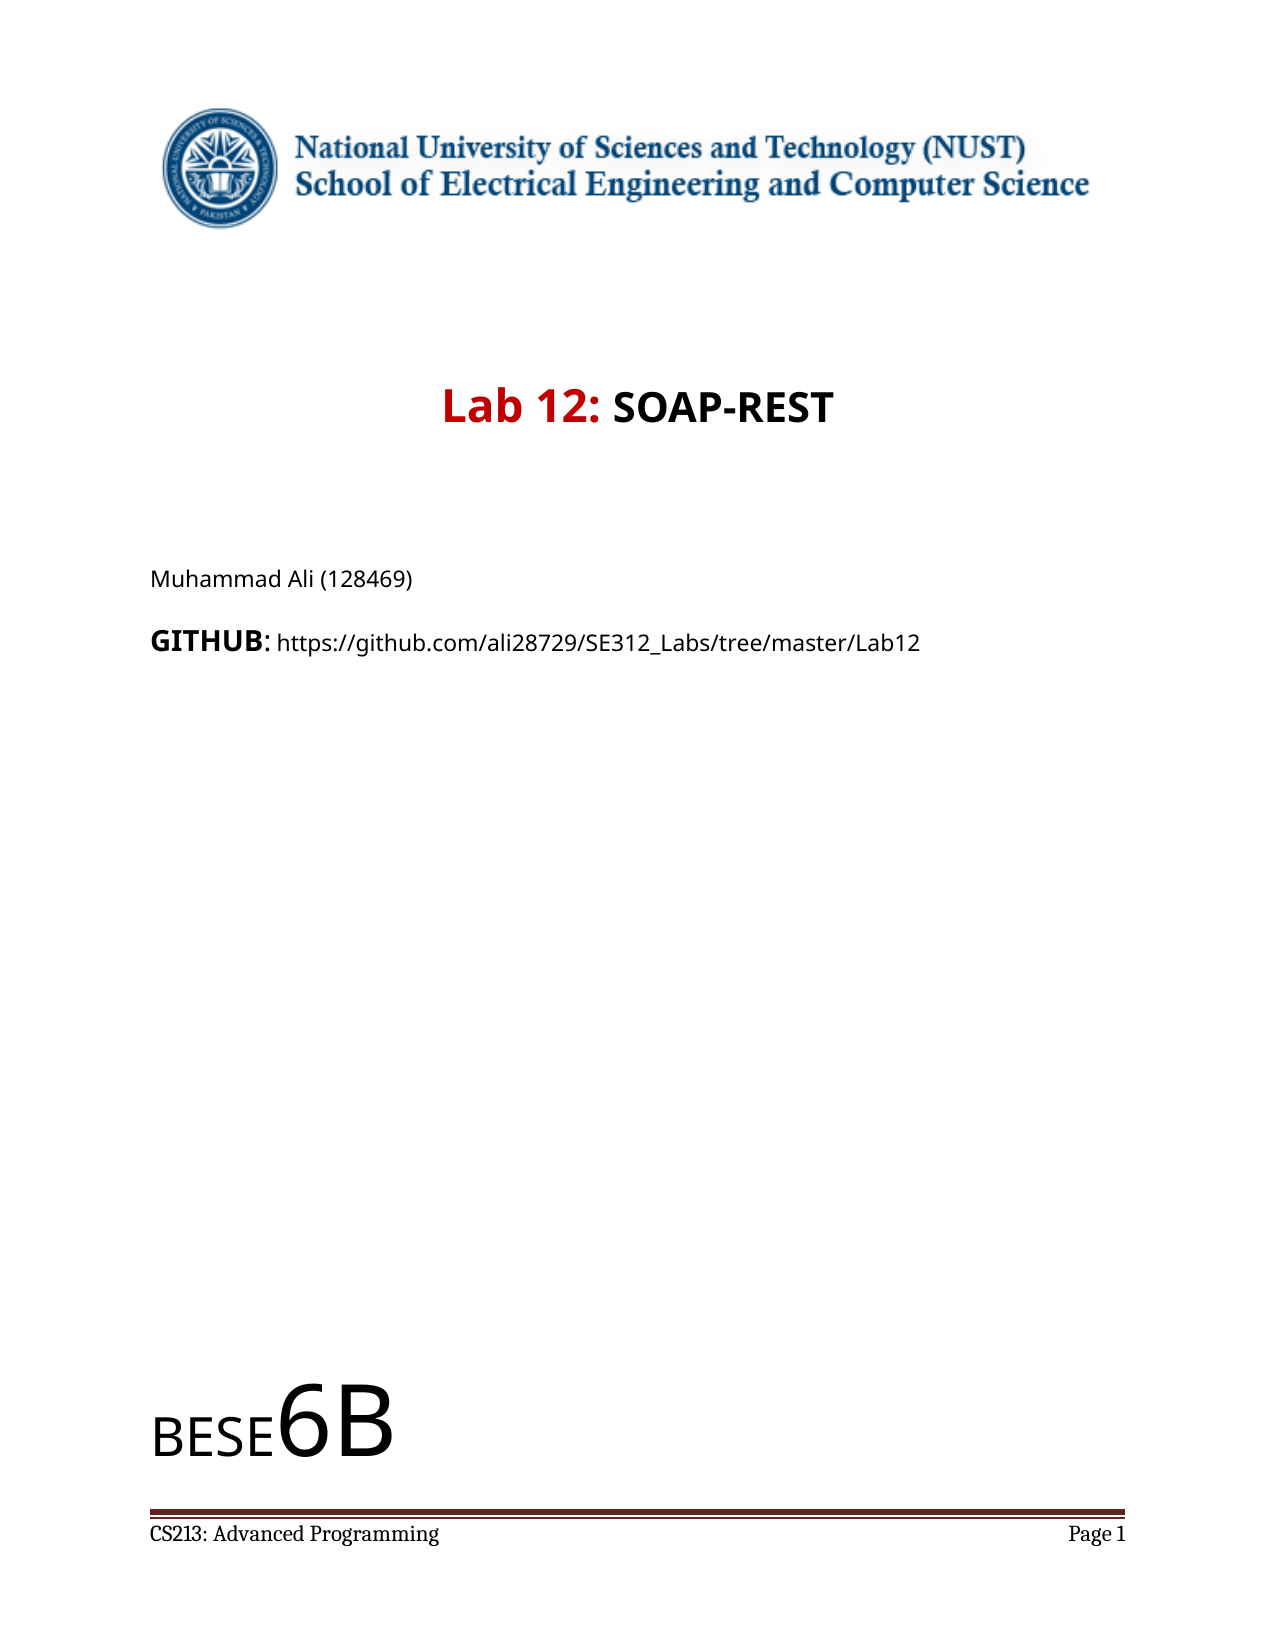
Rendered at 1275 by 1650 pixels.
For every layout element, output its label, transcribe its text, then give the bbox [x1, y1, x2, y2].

subtitle Lab 12: SOAP-REST [150, 373, 1125, 436]
picture [150, 103, 1103, 240]
text Muhammad Ali (128469) [150, 563, 1125, 594]
text BESE6B [150, 1350, 1125, 1486]
text GITHUB: https://github.com/ali28729/SE312_Labs/tree/master/Lab12 [150, 620, 1125, 659]
